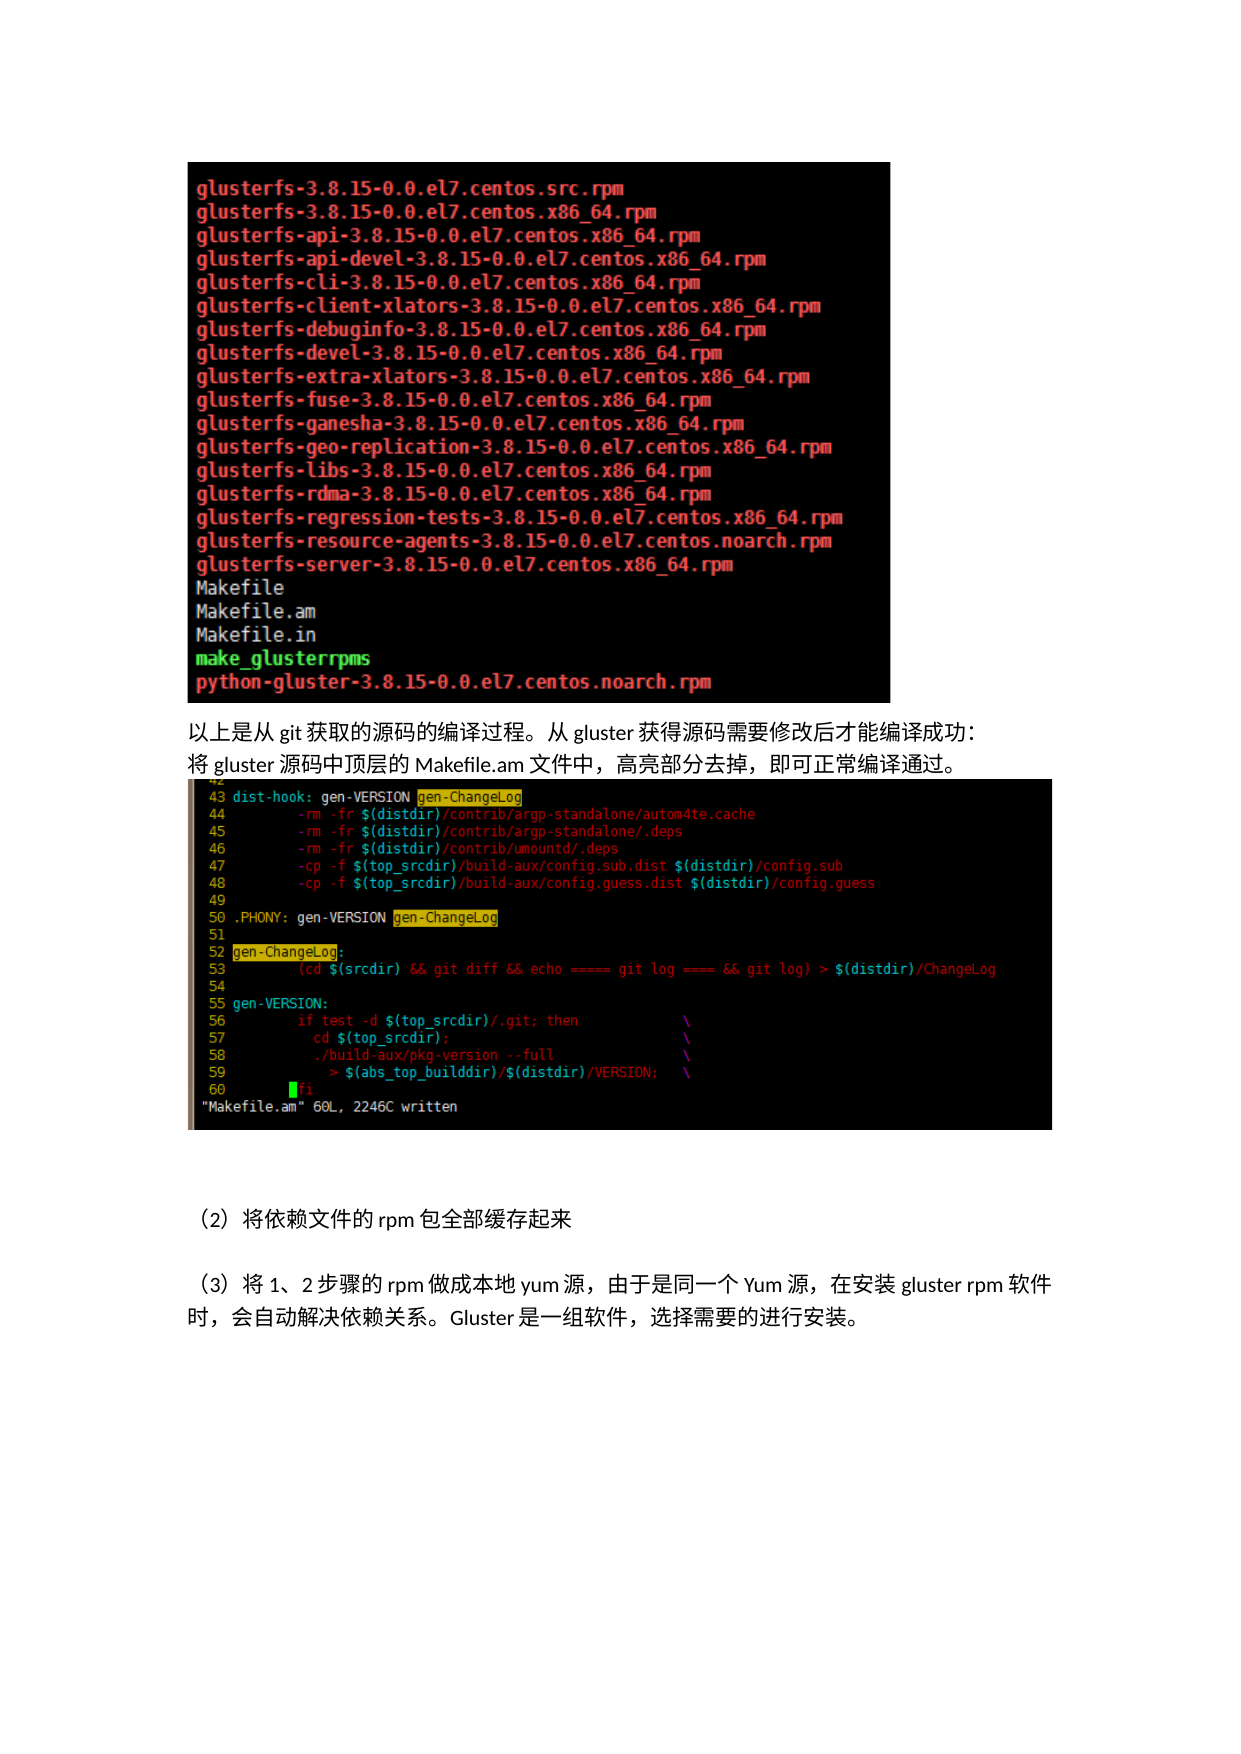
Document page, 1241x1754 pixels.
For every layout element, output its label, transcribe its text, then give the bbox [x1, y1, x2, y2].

picture [187, 162, 891, 703]
picture [187, 779, 1053, 1130]
list 将依赖文件的rpm包全部缓存起来 [187, 1202, 1053, 1234]
list 以上是从git获取的源码的编译过程。从gluster获得源码需要修改后才能编译成功： [187, 714, 1053, 747]
list 将gluster源码中顶层的Makefile.am文件中，高亮部分去掉，即可正常编译通过。 [187, 747, 1053, 779]
list 将1、2步骤的rpm做成本地yum源，由于是同一个Yum源，在安装gluster rpm软件时，会自动解决依赖关系。Gluster是一组软件，选择需要的进行安装。 [187, 1267, 1053, 1332]
